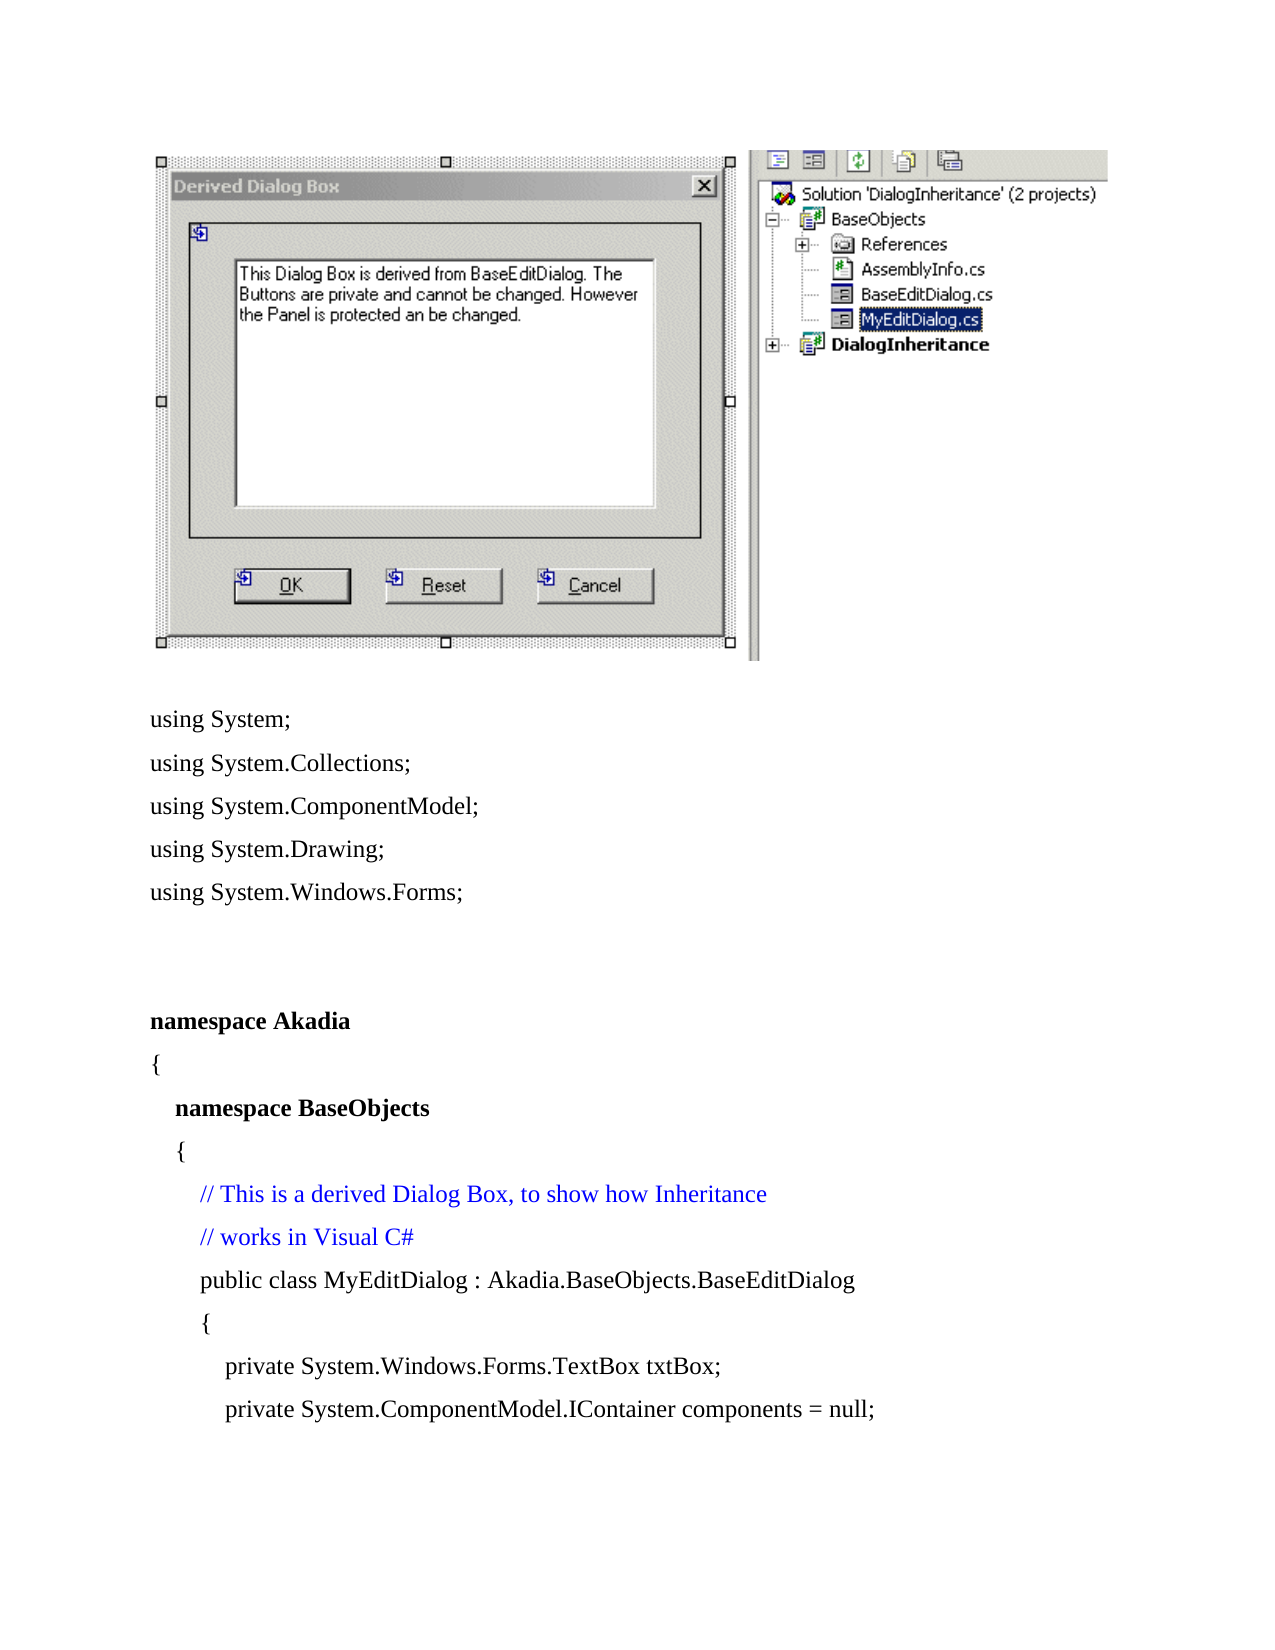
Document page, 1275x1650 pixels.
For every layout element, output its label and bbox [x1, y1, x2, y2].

text [150, 704, 1125, 1466]
picture [150, 150, 1108, 661]
